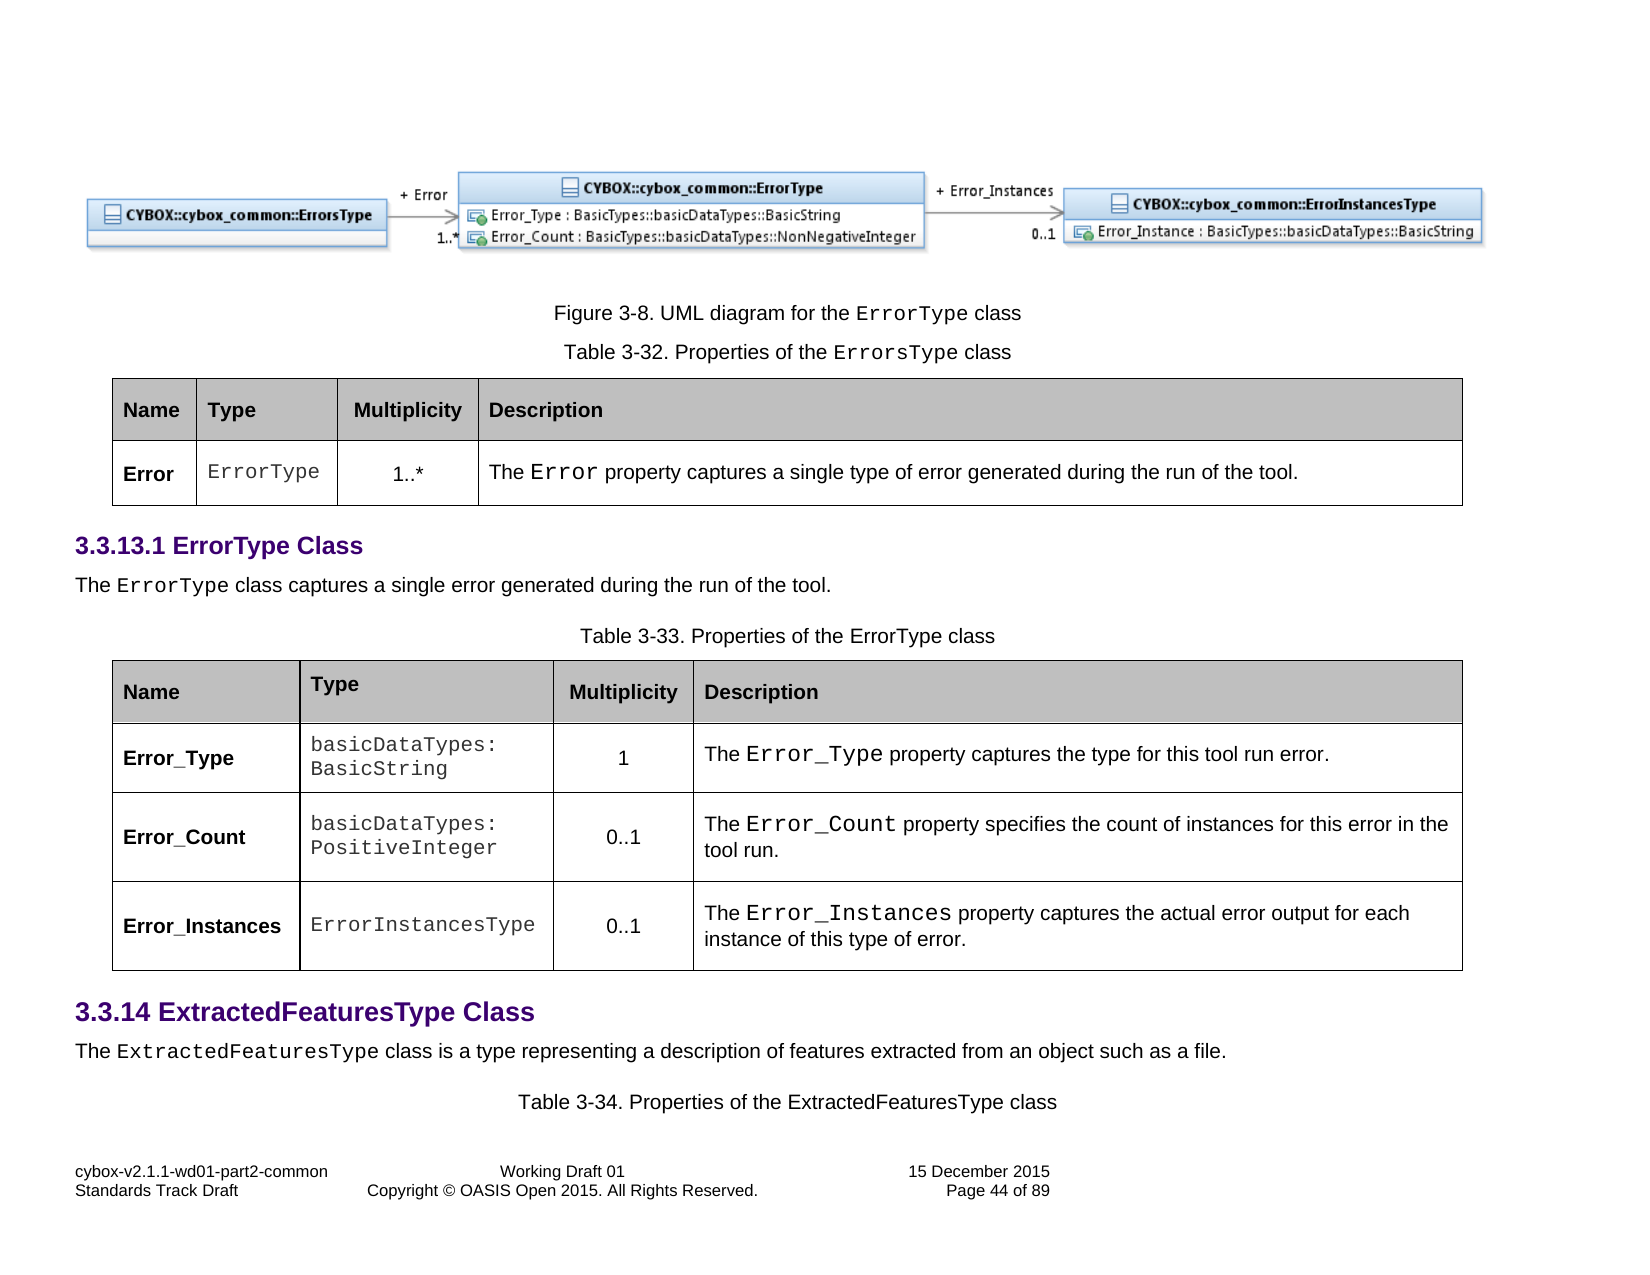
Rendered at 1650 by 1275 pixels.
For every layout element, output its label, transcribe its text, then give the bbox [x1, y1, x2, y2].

table_header Name [113, 661, 299, 722]
table_cell 1..* [338, 441, 478, 505]
table_header Description [694, 661, 1462, 722]
table_cell Error [113, 441, 196, 505]
subtitle ExtractedFeaturesType Class [75, 996, 1500, 1027]
table_header Multiplicity [554, 661, 693, 722]
table_cell 0..1 [554, 793, 693, 881]
table_cell 0..1 [554, 882, 693, 969]
table_header Type [301, 661, 553, 722]
table_cell 1 [554, 724, 693, 792]
text The ErrorType class captures a single error generated during the run of the tool. [75, 573, 1500, 598]
table_cell ErrorType [197, 441, 337, 505]
picture [75, 150, 1500, 277]
table_cell Error_Count [113, 793, 299, 881]
text The ExtractedFeaturesType class is a type representing a description of features extracted from an object such as a file. [75, 1039, 1500, 1065]
table_cell basicDataTypes: PositiveInteger [301, 793, 553, 881]
table_cell Error_Instances [113, 882, 299, 969]
table_header Type [197, 379, 337, 440]
table_header Name [113, 379, 196, 440]
table_header Multiplicity [338, 379, 478, 440]
table_cell Error_Type [113, 724, 299, 792]
table_cell The Error_Type property captures the type for this tool run error. [694, 724, 1462, 792]
table_cell ErrorInstancesType [301, 882, 553, 969]
table_cell The Error property captures a single type of error generated during the run of the tool. [479, 441, 1462, 505]
table_header Description [479, 379, 1462, 440]
subtitle ErrorType Class [75, 531, 1500, 560]
table_cell The Error_Instances property captures the actual error output for each instance of this type of error. [694, 882, 1462, 969]
table_cell The Error_Count property specifies the count of instances for this error in the tool run. [694, 793, 1462, 881]
table_cell basicDataTypes: BasicString [301, 724, 553, 792]
